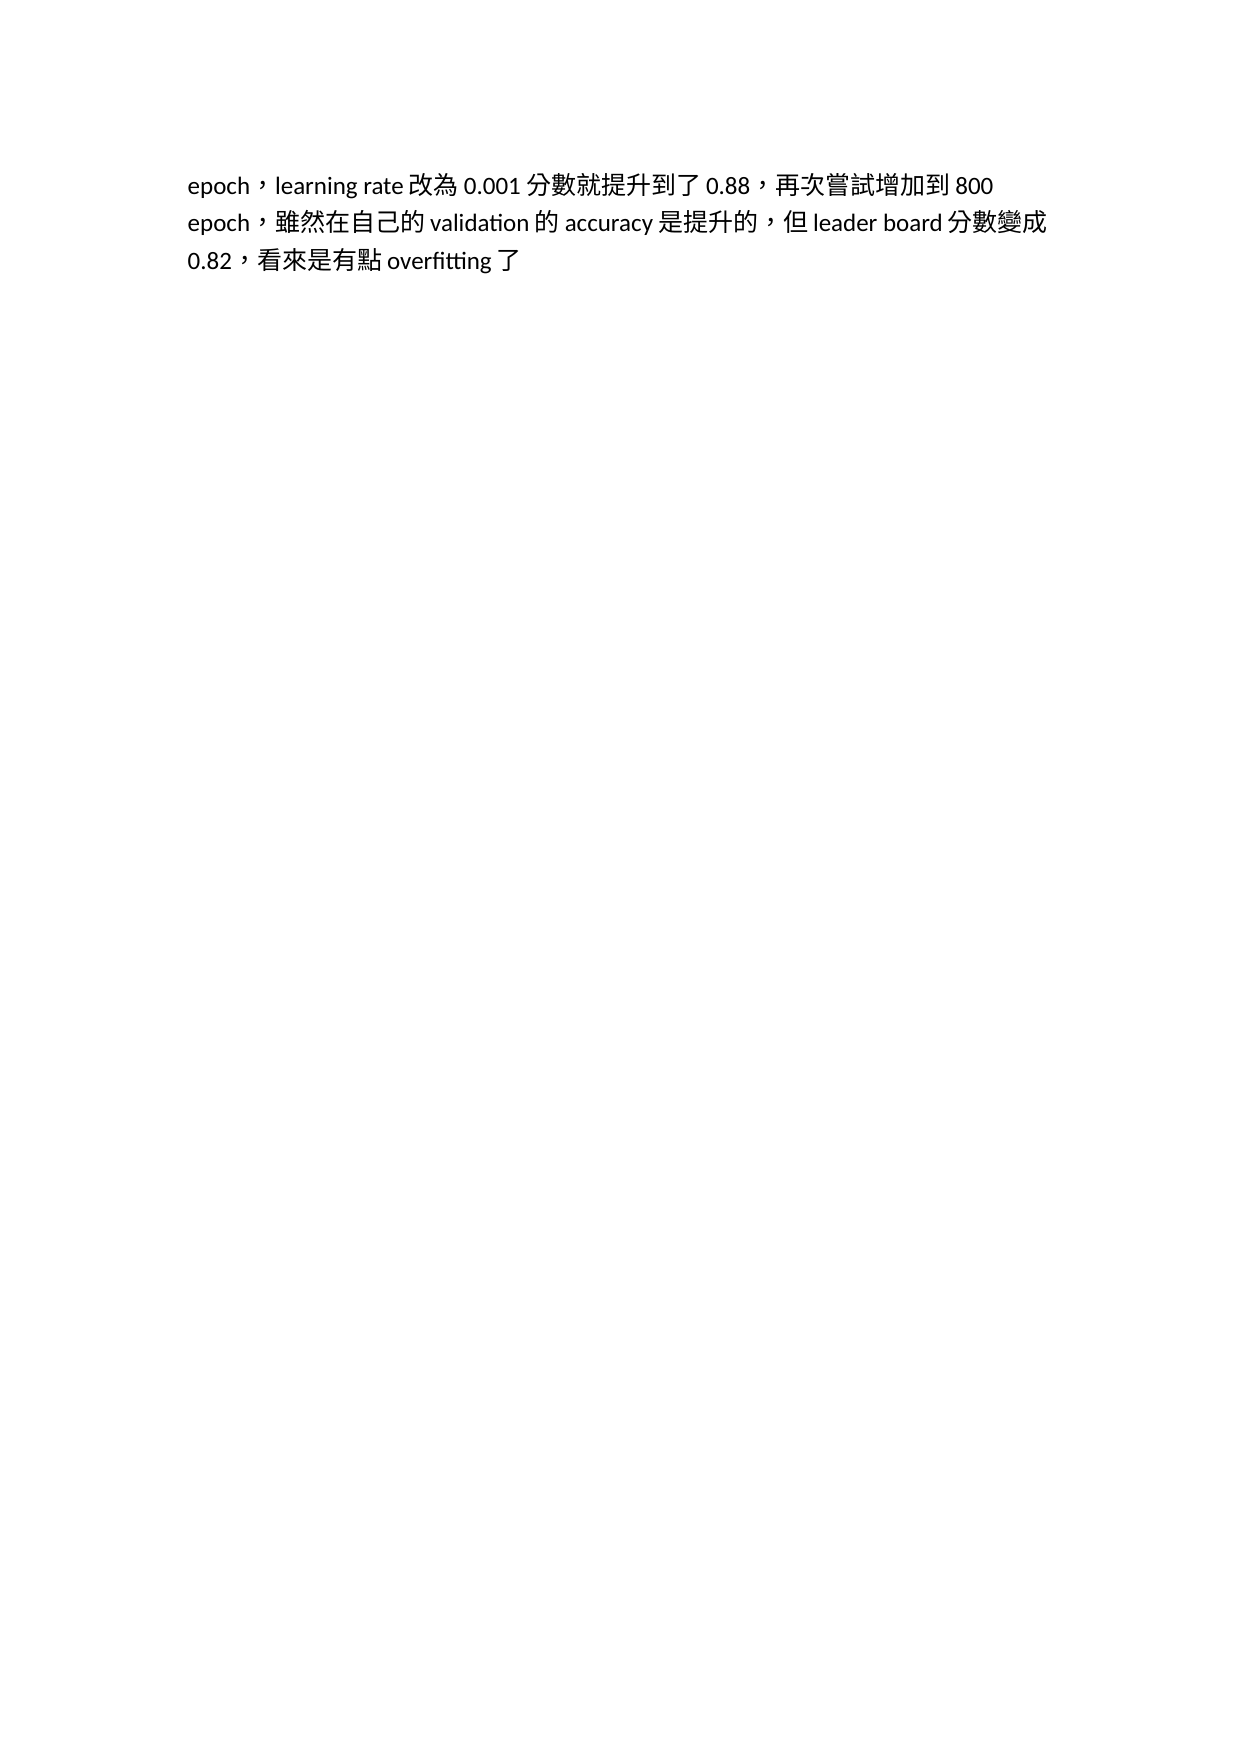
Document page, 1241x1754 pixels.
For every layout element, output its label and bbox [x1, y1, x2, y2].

text [187, 164, 1053, 277]
